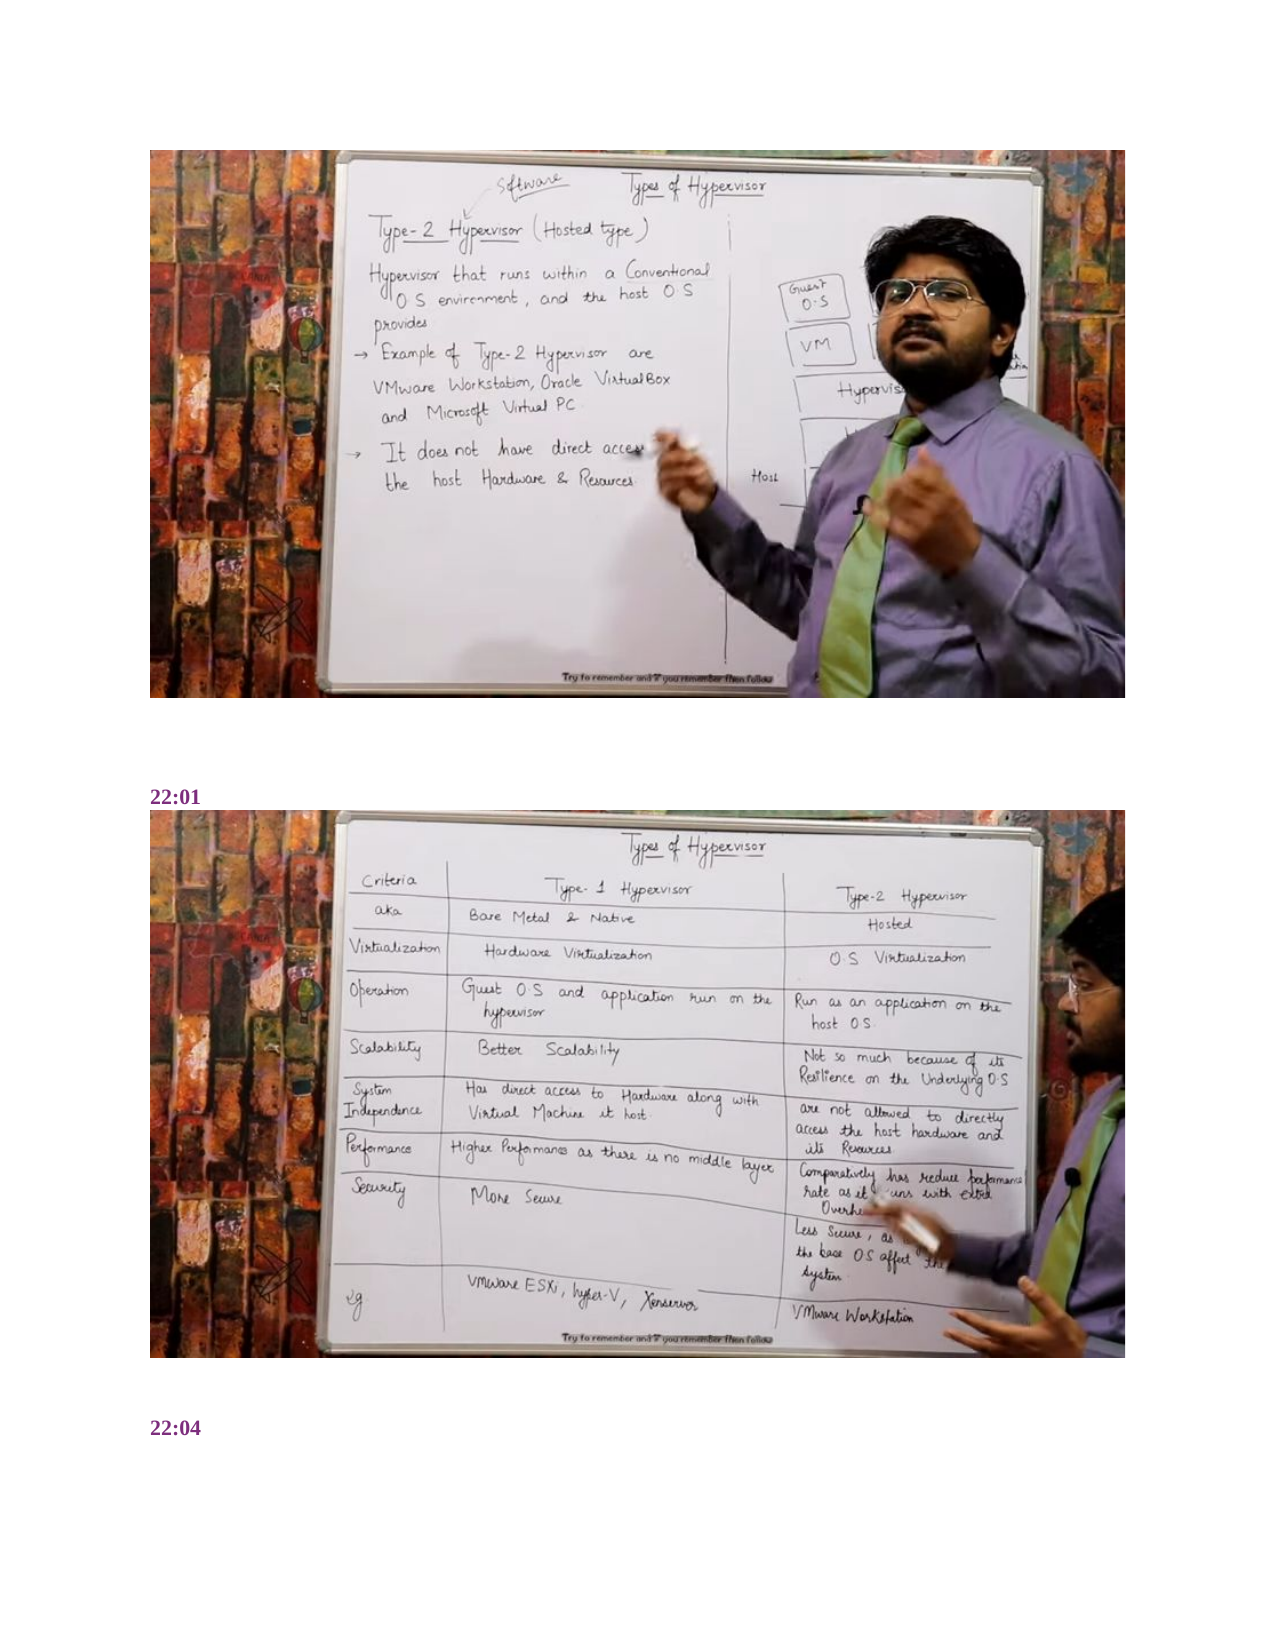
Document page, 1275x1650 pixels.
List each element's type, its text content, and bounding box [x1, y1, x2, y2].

picture [150, 150, 1125, 698]
text ﻿22:04﻿ [150, 1415, 1125, 1441]
text ﻿22:01﻿ [150, 784, 1125, 810]
picture [150, 810, 1125, 1358]
